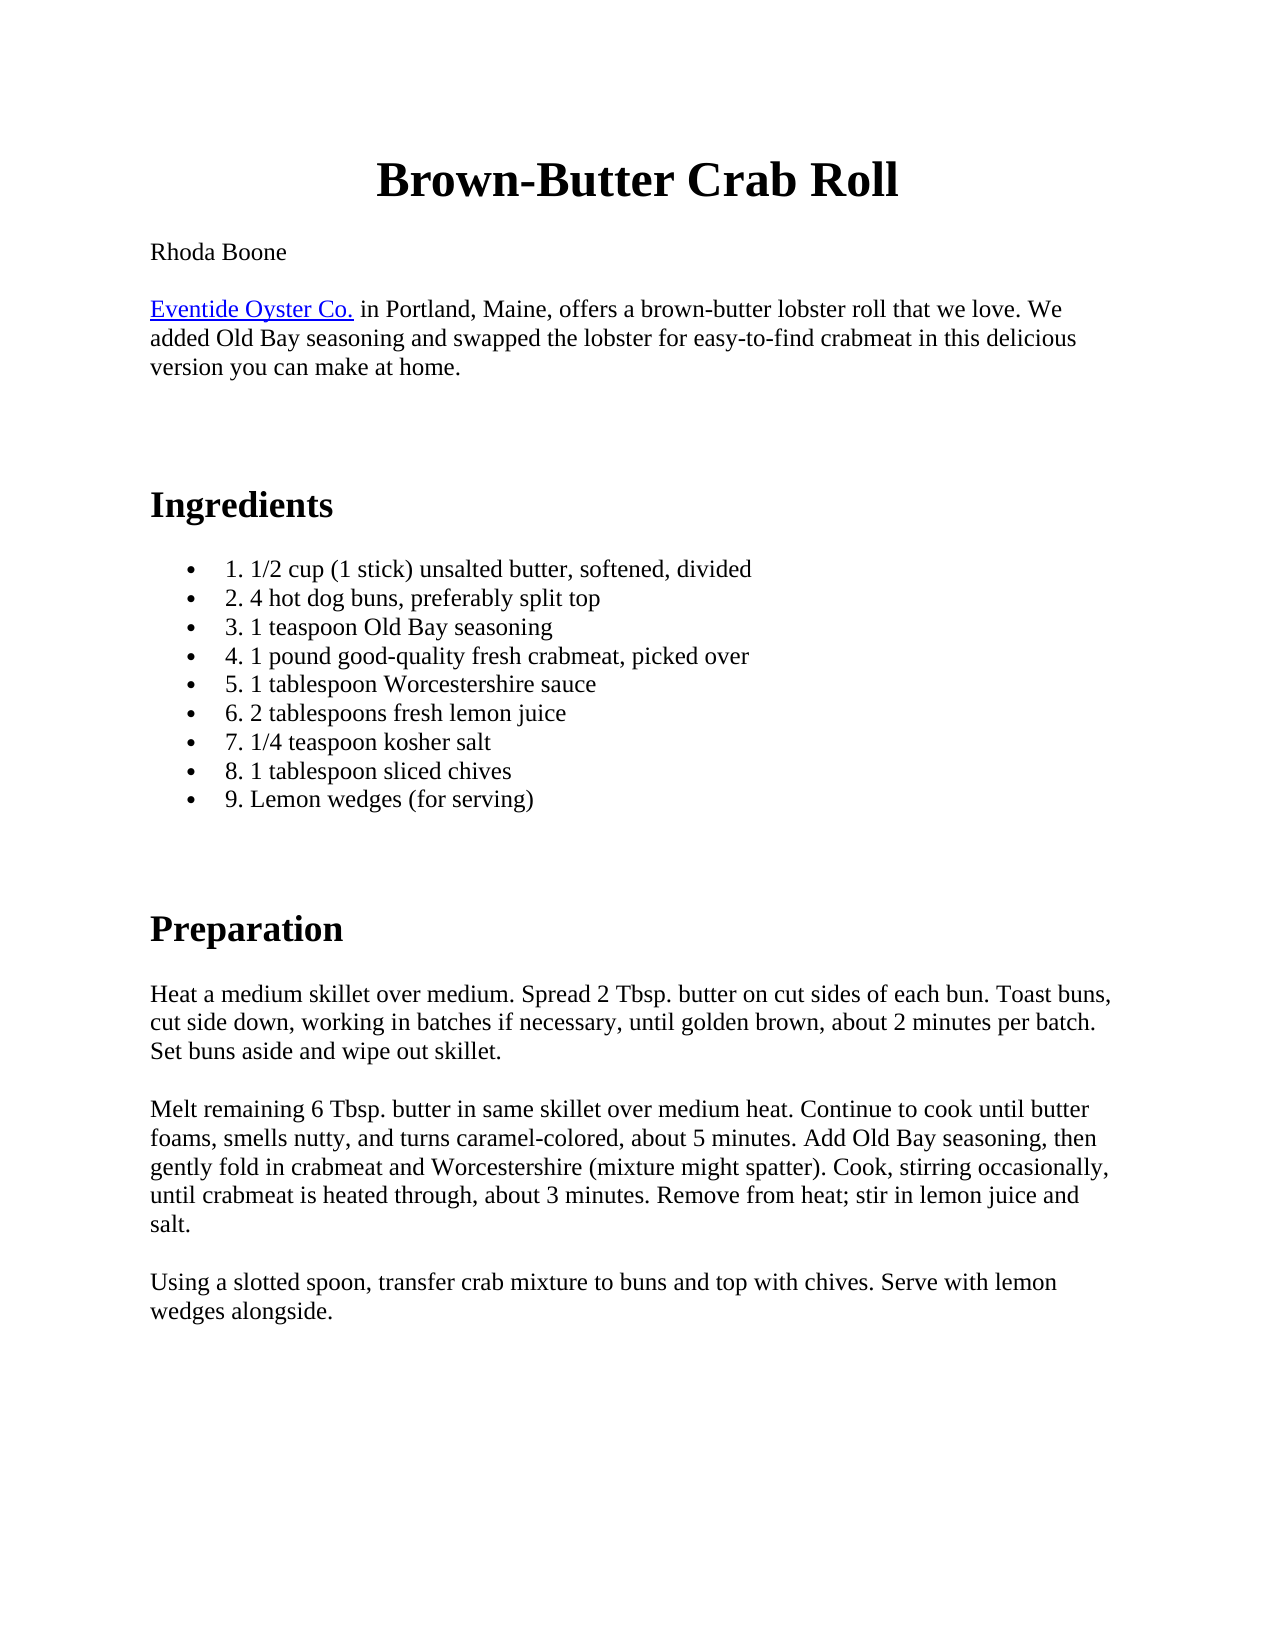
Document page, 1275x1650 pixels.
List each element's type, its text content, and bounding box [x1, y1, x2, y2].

list 3. 1 teaspoon Old Bay seasoning [187, 612, 1125, 641]
list 7. 1/4 teaspoon kosher salt [187, 727, 1125, 756]
list 1. 1/2 cup (1 stick) unsalted butter, softened, divided [187, 554, 1125, 583]
list 4. 1 pound good-quality fresh crabmeat, picked over [187, 641, 1125, 669]
list 2. 4 hot dog buns, preferably split top [187, 583, 1125, 612]
list 6. 2 tablespoons fresh lemon juice [187, 698, 1125, 727]
text Rhoda Boone [150, 237, 1125, 265]
list 8. 1 tablespoon sliced chives [187, 756, 1125, 784]
text Melt remaining 6 Tbsp. butter in same skillet over medium heat. Continue to cook until butter foams, smells nutty, and turns caramel-colored, about 5 minutes. Add Old Bay seasoning, then gently fold in crabmeat and Worcestershire (mixture might spatter). Cook, stirring occasionally, until crabmeat is heated through, about 3 minutes. Remove from heat; stir in lemon juice and salt. [150, 1094, 1125, 1238]
text Brown-Butter Crab Roll [150, 150, 1125, 207]
text Ingredients [150, 482, 1125, 525]
text Heat a medium skillet over medium. Spread 2 Tbsp. butter on cut sides of each bun. Toast buns, cut side down, working in batches if necessary, until golden brown, about 2 minutes per batch. Set buns aside and wipe out skillet. [150, 979, 1125, 1065]
list 5. 1 tablespoon Worcestershire sauce [187, 669, 1125, 698]
text Preparation [150, 906, 1125, 949]
text Using a slotted spoon, transfer crab mixture to buns and top with chives. Serve with lemon wedges alongside. [150, 1267, 1125, 1324]
text Eventide Oyster Co. in Portland, Maine, offers a brown-butter lobster roll that we love. We added Old Bay seasoning and swapped the lobster for easy-to-find crabmeat in this delicious version you can make at home. [150, 294, 1125, 381]
list 9. Lemon wedges (for serving) [187, 784, 1125, 813]
